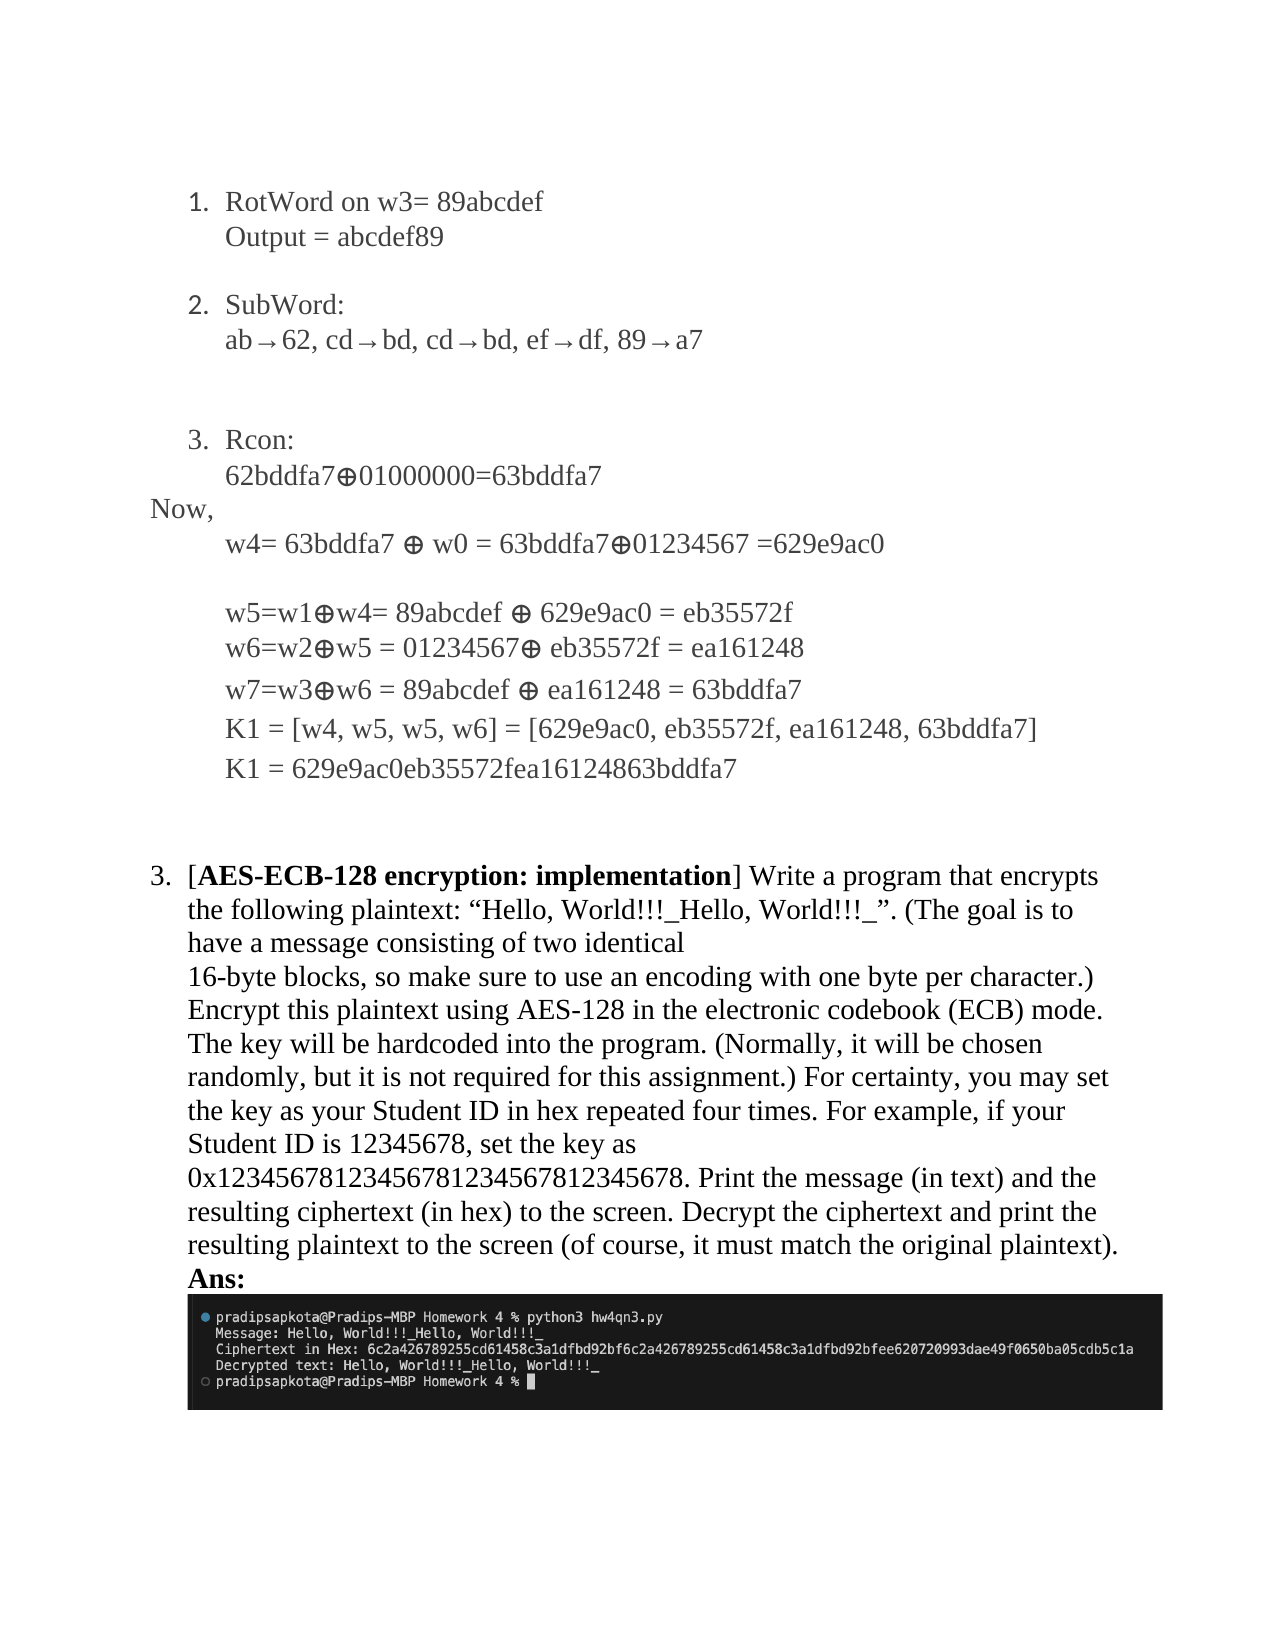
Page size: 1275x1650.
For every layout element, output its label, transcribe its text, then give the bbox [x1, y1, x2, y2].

picture [187, 1294, 1163, 1410]
list Rcon: [187, 422, 1125, 456]
text 62bddfa7⊕01000000=63bddfa7 [225, 456, 1125, 491]
text ab→62, cd→bd, cd→bd, ef→df, 89→a7 [225, 322, 1125, 355]
list [AES-ECB-128 encryption: implementation] Write a program that encrypts the following plaintext: “Hello, World!!!_Hello, World!!!_”. (The goal is to have a message consisting of two identical 16-byte blocks, so make sure to use an encoding with one byte per character.) Encrypt this plaintext using AES-128 in the electronic codebook (ECB) mode. The key will be hardcoded into the program. (Normally, it will be chosen randomly, but it is not required for this assignment.) For certainty, you may set the key as your Student ID in hex repeated four times. For example, if your Student ID is 12345678, set the key as 0x12345678123456781234567812345678. Print the message (in text) and the resulting ciphertext (in hex) to the screen. Decrypt the ciphertext and print the resulting plaintext to the screen (of course, it must match the original plaintext). [150, 858, 1125, 1261]
text Output = abcdef89 [150, 219, 1125, 253]
list Ans: [187, 1261, 1125, 1294]
text w7=w3​⊕w6​ = 89abcdef ⊕ ea161248 = 63bddfa7 [225, 670, 1125, 705]
text K1 = 629e9ac0eb35572fea16124863bddfa7 [225, 751, 1125, 785]
text w6​=w2​⊕w5​ = 01234567⊕ eb35572f = ea161248 [225, 629, 1125, 664]
text w4​= 63bddfa7 ⊕ w0 = 63bddfa7⊕01234567 =629e9ac0 [150, 525, 1125, 560]
list RotWord on w3​= 89abcdef [187, 183, 1125, 219]
list SubWord: [187, 286, 1125, 322]
text w5​=w1​⊕w4​= 89abcdef ⊕ 629e9ac0 = eb35572f [150, 593, 1125, 629]
text K1 = [w4, w5, w5, w6] = [629e9ac0, eb35572f, ea161248, 63bddfa7] [225, 712, 1125, 745]
text Now, [150, 491, 1125, 525]
